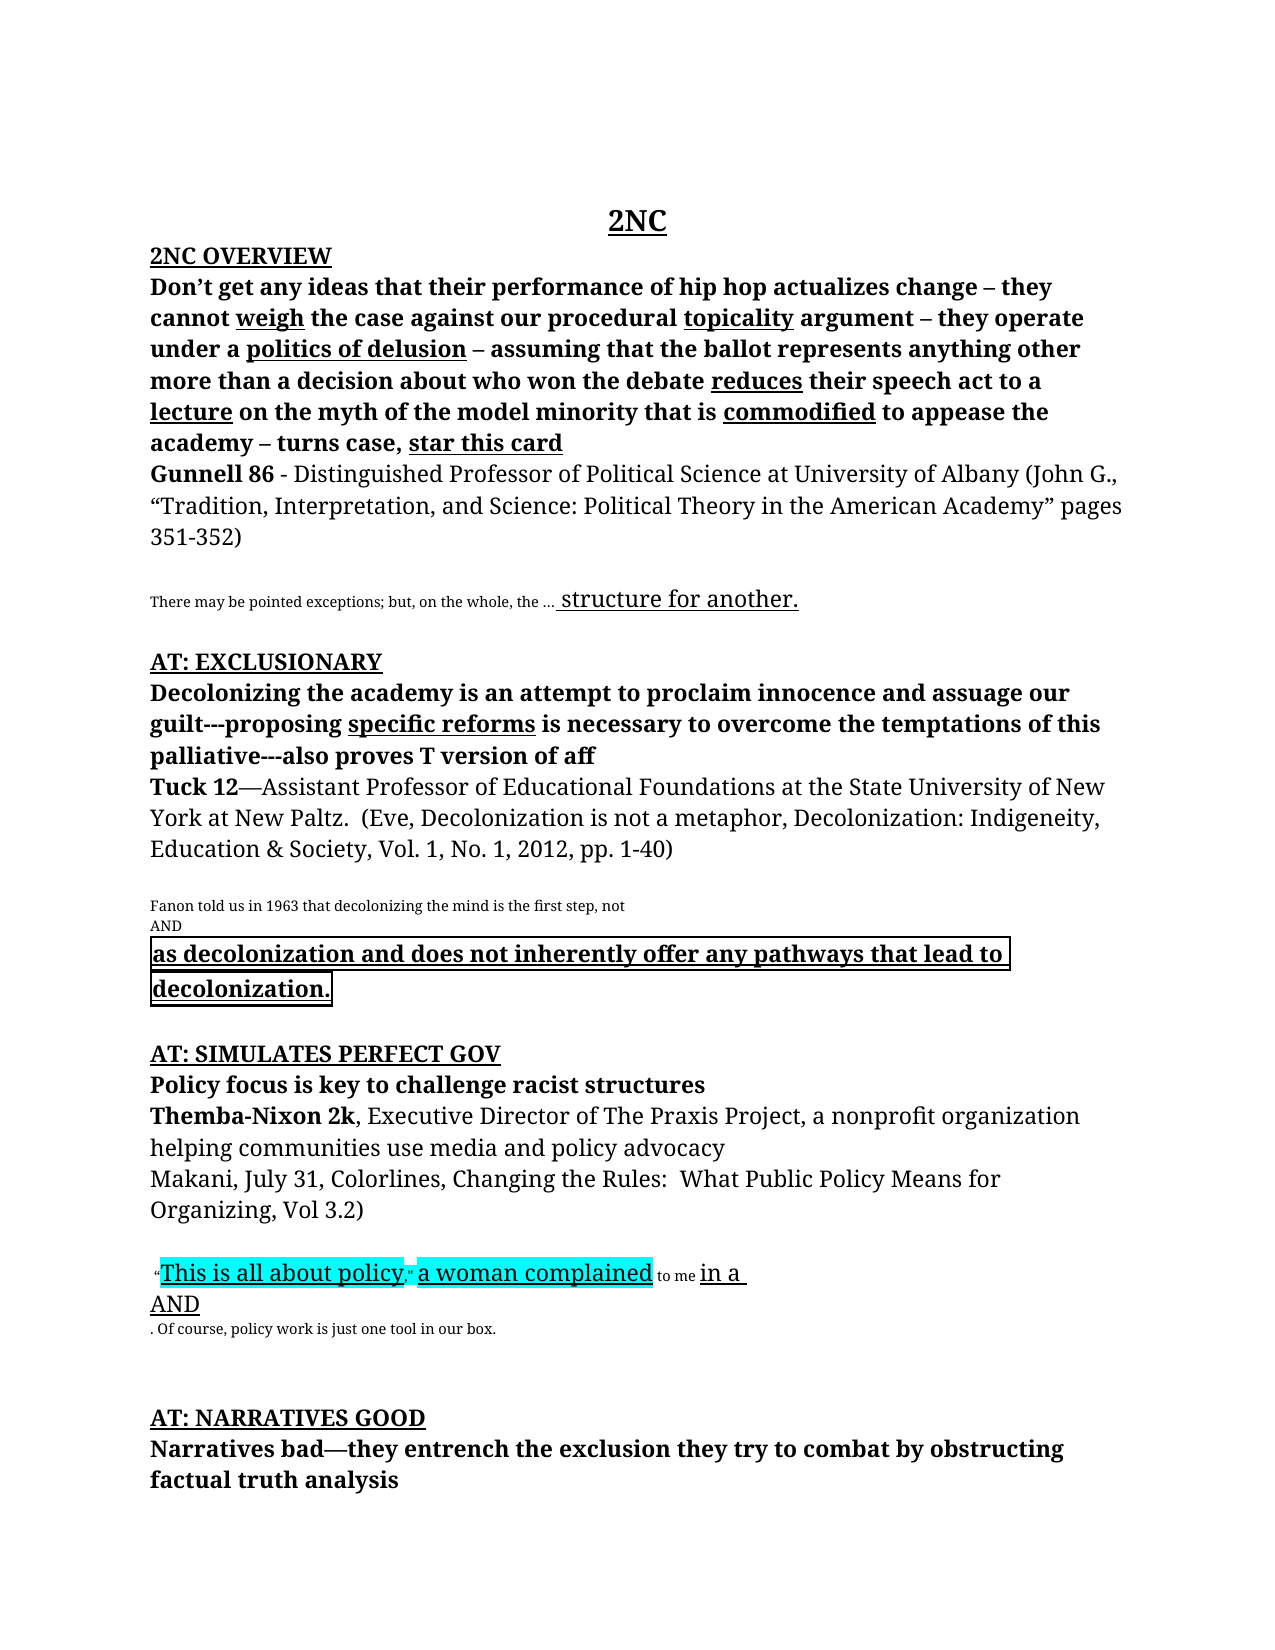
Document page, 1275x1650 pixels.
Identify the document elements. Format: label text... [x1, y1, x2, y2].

text Makani, July 31, Colorlines, Changing the Rules: What Public Policy Means for Organizing, Vol 3.2) [150, 1163, 1125, 1225]
text AT: EXCLUSIONARY [150, 646, 1125, 677]
text Tuck 12—Assistant Professor of Educational Foundations at the State University of New York at New Paltz. (Eve, Decolonization is not a metaphor, Decolonization: Indigeneity, Education & Society, Vol. 1, No. 1, 2012, pp. 1-40) [150, 771, 1125, 865]
text Themba-Nixon 2k, Executive Director of The Praxis Project, a nonprofit organization helping communities use media and policy advocacy [150, 1100, 1125, 1163]
text as decolonization and does not inherently offer any pathways that lead to decolonization. [333, 936, 1125, 1007]
text AT: NARRATIVES GOOD [150, 1401, 1125, 1433]
text AT: SIMULATES PERFECT GOV [150, 1038, 1125, 1069]
text There may be pointed exceptions; but, on the whole, the … structure for another. [150, 583, 1125, 615]
text Policy focus is key to challenge racist structures [150, 1069, 1125, 1100]
text Don’t get any ideas that their performance of hip hop actualizes change – they cannot weigh the case against our procedural topicality argument – they operate under a politics of delusion – assuming that the ballot represents anything other more than a decision about who won the debate reduces their speech act to a lecture on the myth of the model minority that is commodified to appease the academy – turns case, star this card [150, 271, 1125, 458]
text Decolonizing the academy is an attempt to proclaim innocence and assuage our guilt---proposing specific reforms is necessary to overcome the temptations of this palliative---also proves T version of aff [150, 677, 1125, 771]
text Gunnell 86 - Distinguished Professor of Political Science at University of Albany (John G., “Tradition, Interpretation, and Science: Political Theory in the American Academy” pages 351-352) [150, 458, 1125, 552]
text AND [150, 1288, 1125, 1319]
text Fanon told us in 1963 that decolonizing the mind is the first step, not [150, 896, 1125, 916]
text AND [150, 916, 1125, 936]
text Narratives bad—they entrench the exclusion they try to combat by obstructing factual truth analysis [150, 1433, 1125, 1495]
text “This is all about policy," a woman complained to me in a [653, 1257, 1125, 1288]
text . Of course, policy work is just one tool in our box. [150, 1319, 1125, 1339]
text 2NC OVERVIEW [150, 240, 1125, 271]
text as decolonization and does not inherently offer any pathways that lead to decolonization. [152, 938, 1009, 964]
subtitle 2nc [150, 200, 1125, 240]
